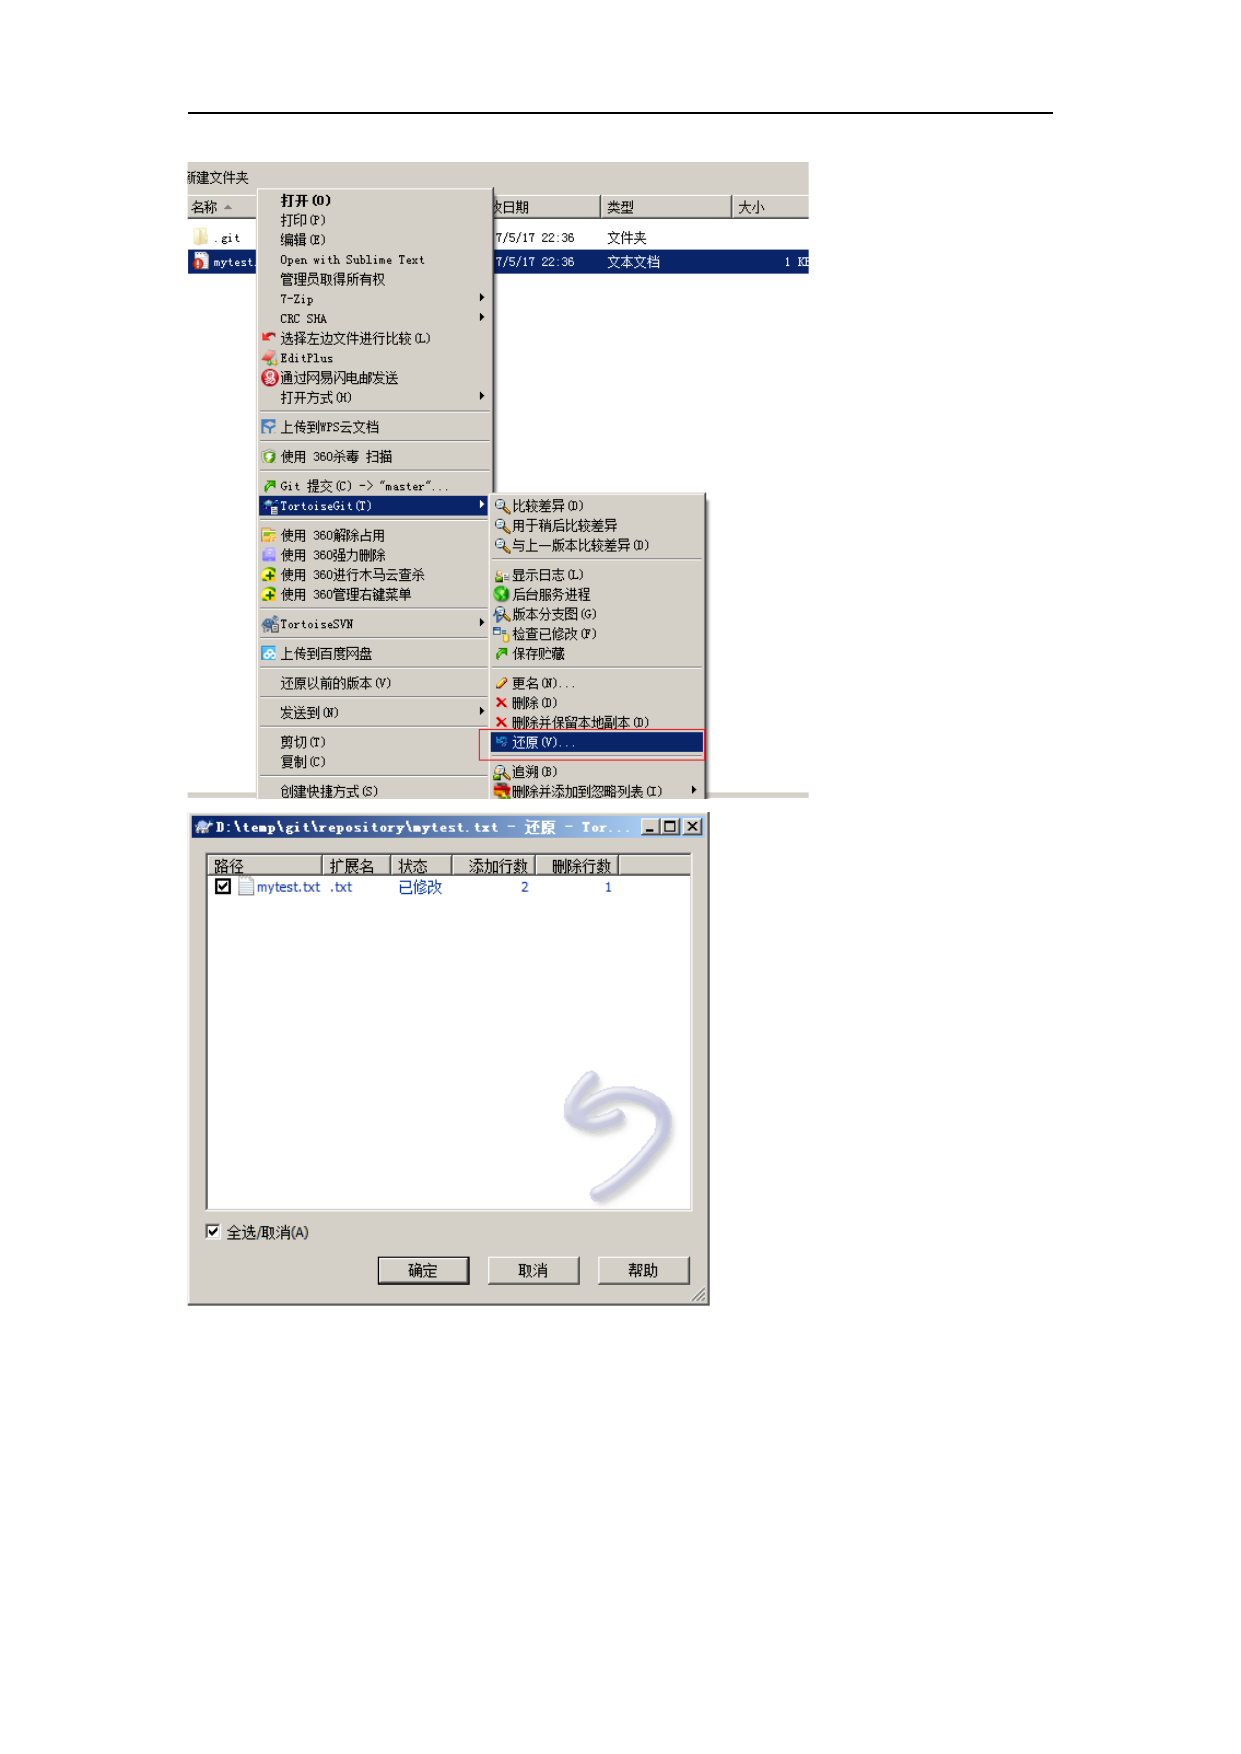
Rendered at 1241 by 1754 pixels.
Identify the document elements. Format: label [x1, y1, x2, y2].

picture [187, 812, 711, 1307]
picture [187, 162, 809, 799]
